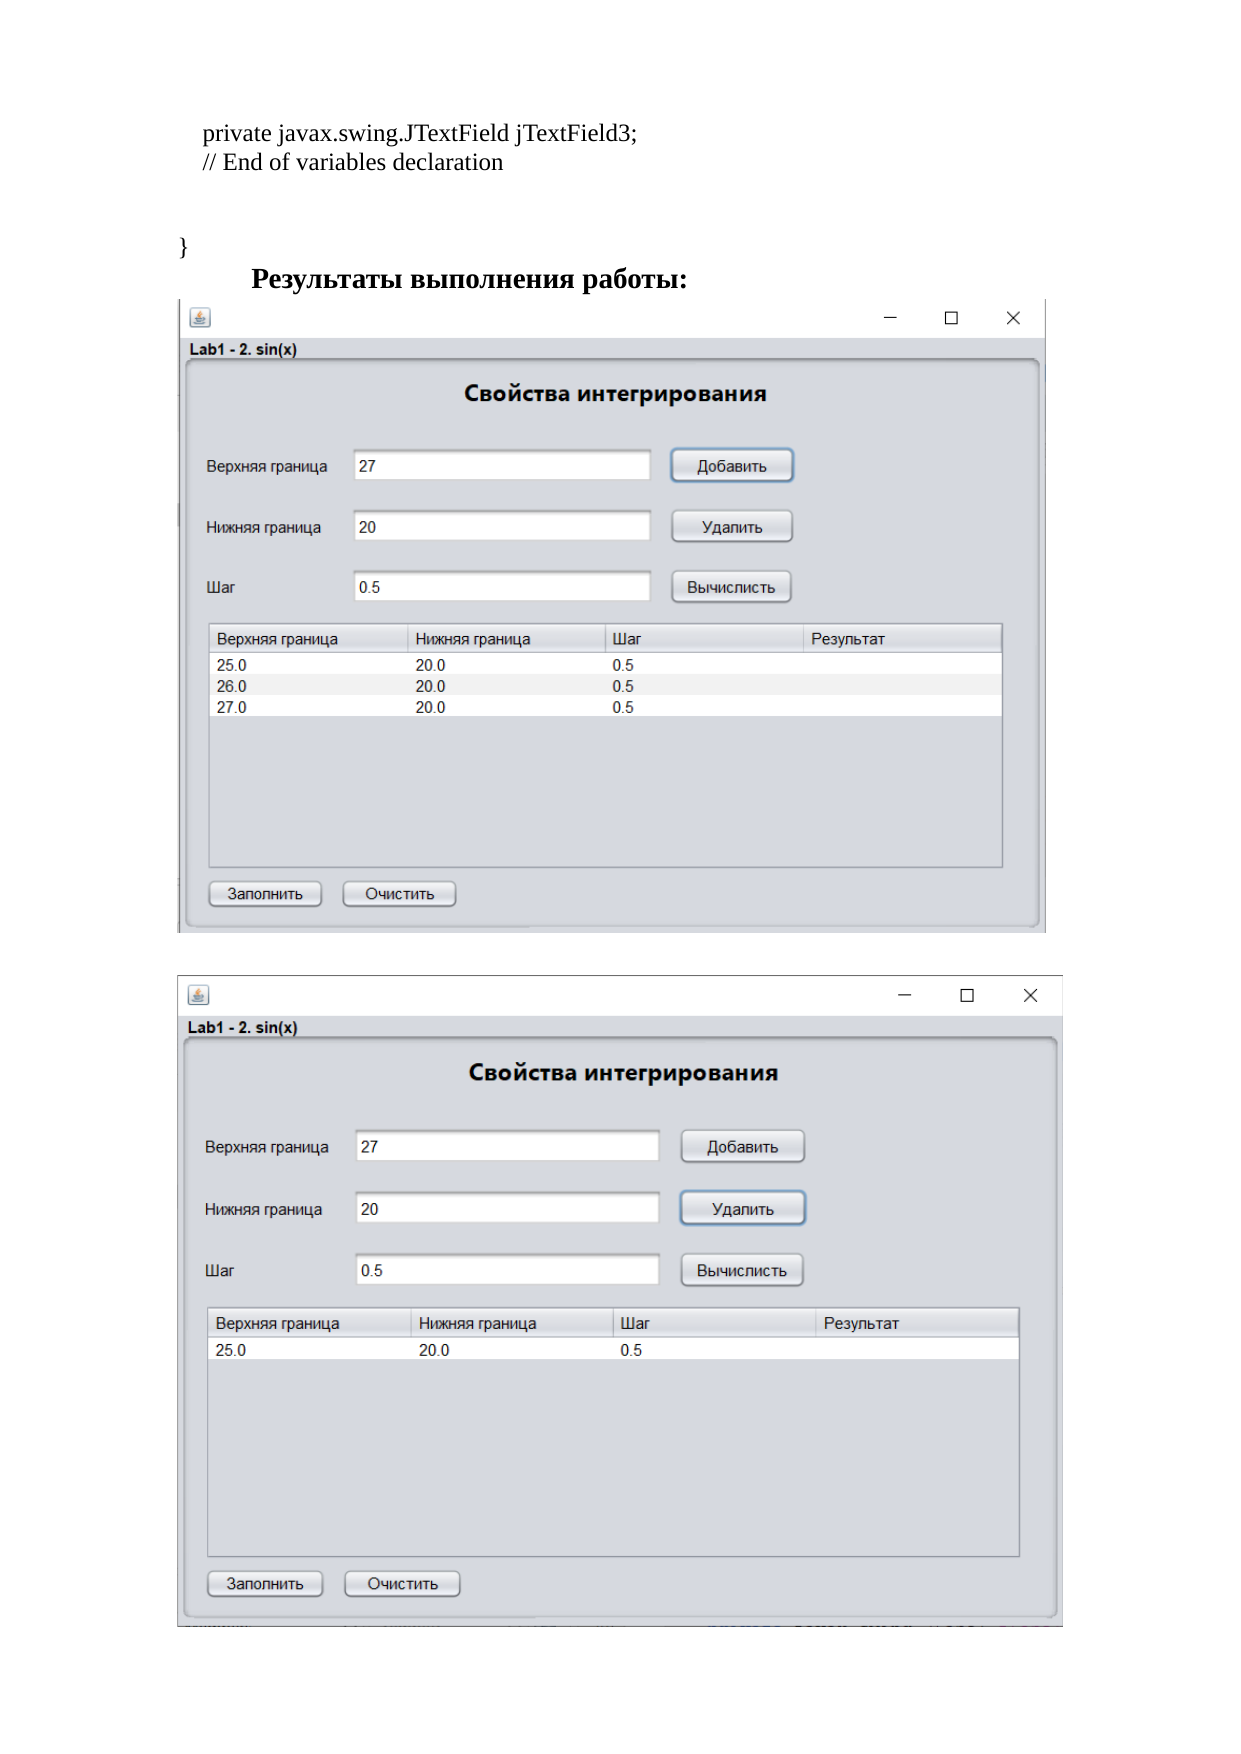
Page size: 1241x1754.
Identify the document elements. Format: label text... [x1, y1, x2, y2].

text Результаты выполнения работы: [177, 261, 1152, 295]
picture [177, 299, 1046, 933]
text // End of variables declaration [177, 147, 1152, 176]
text } [177, 232, 1152, 261]
text private javax.swing.JTextField jTextField3; [177, 118, 1152, 147]
picture [177, 975, 1063, 1627]
